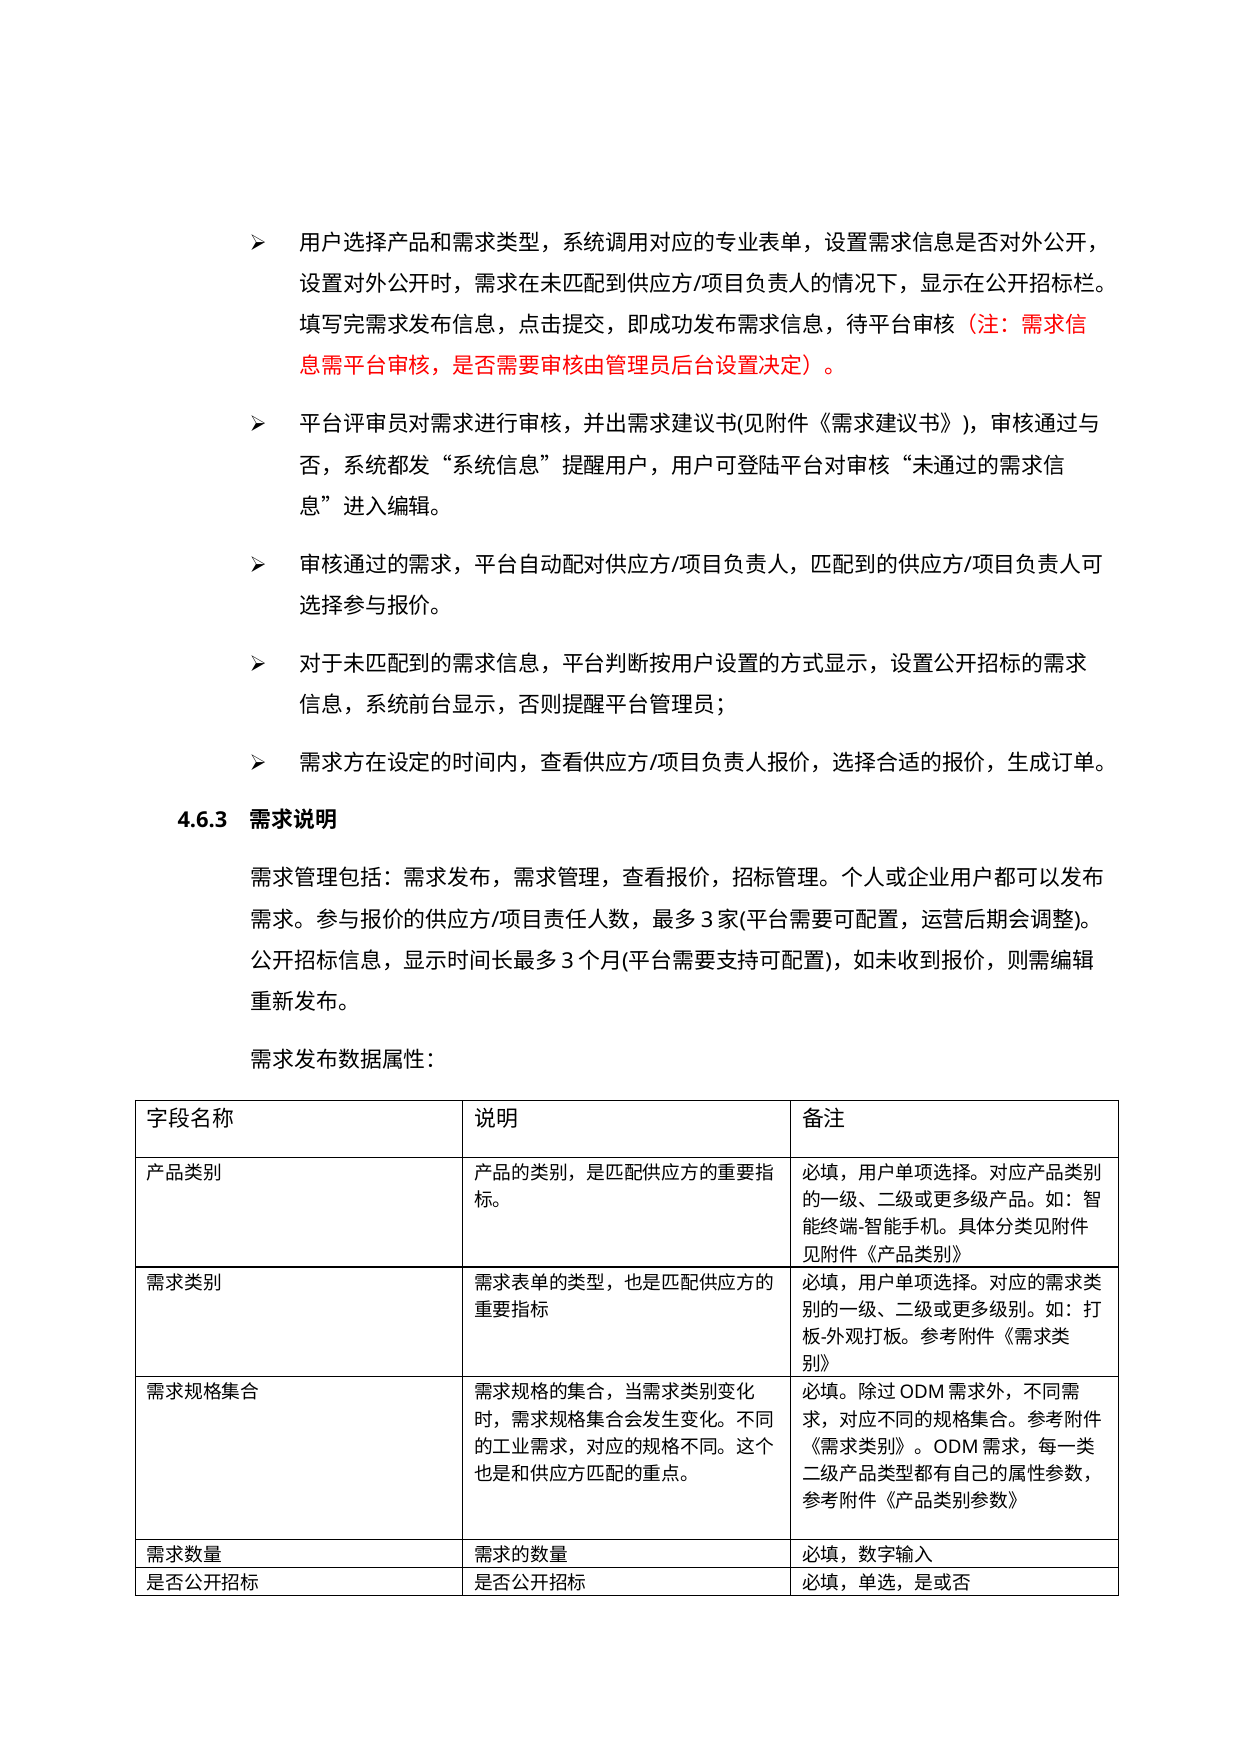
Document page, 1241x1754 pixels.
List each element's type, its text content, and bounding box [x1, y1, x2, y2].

table_header 字段名称 [136, 1101, 462, 1157]
table_cell 需求表单的类型，也是匹配供应方的重要指标 [463, 1268, 790, 1376]
table_header 备注 [791, 1101, 1118, 1157]
list 平台评审员对需求进行审核，并出需求建议书(见附件《需求建议书》)，审核通过与否，系统都发“系统信息”提醒用户，用户可登陆平台对审核“未通过的需求信息”进入编辑。 [249, 406, 1107, 520]
table_cell 是否公开招标 [136, 1568, 462, 1595]
table_cell 产品类别 [136, 1158, 462, 1266]
table_cell 必填，单选，是或否 [791, 1568, 1118, 1595]
list 需求说明 [177, 802, 1107, 834]
table_cell 是否公开招标 [463, 1568, 790, 1595]
list 审核通过的需求，平台自动配对供应方/项目负责人，匹配到的供应方/项目负责人可选择参与报价。 [249, 547, 1107, 619]
table_cell 必填，用户单项选择。对应的需求类别的一级、二级或更多级别。如：打板-外观打板。参考附件《需求类别》 [791, 1268, 1118, 1376]
table_cell 需求规格集合 [136, 1377, 462, 1539]
list 需求方在设定的时间内，查看供应方/项目负责人报价，选择合适的报价，生成订单。 [249, 744, 1107, 776]
text 需求管理包括：需求发布，需求管理，查看报价，招标管理。个人或企业用户都可以发布需求。参与报价的供应方/项目责任人数，最多3家(平台需要可配置，运营后期会调整)。公开招标信息，显示时间长最多3个月(平台需要支持可配置)，如未收到报价，则需编辑重新发布。 [251, 860, 1107, 1016]
table_cell 需求规格的集合，当需求类别变化时，需求规格集合会发生变化。不同的工业需求，对应的规格不同。这个也是和供应方匹配的重点。 [463, 1377, 790, 1539]
table_header 说明 [463, 1101, 790, 1157]
table_cell 必填，数字输入 [791, 1540, 1118, 1567]
table_cell 产品的类别，是匹配供应方的重要指标。 [463, 1158, 790, 1266]
table_cell 需求类别 [136, 1268, 462, 1376]
list 用户选择产品和需求类型，系统调用对应的专业表单，设置需求信息是否对外公开，设置对外公开时，需求在未匹配到供应方/项目负责人的情况下，显示在公开招标栏。填写完需求发布信息，点击提交，即成功发布需求信息，待平台审核（注：需求信息需平台审核，是否需要审核由管理员后台设置决定）。 [249, 225, 1107, 380]
table_cell 必填，用户单项选择。对应产品类别的一级、二级或更多级产品。如：智能终端-智能手机。具体分类见附件见附件《产品类别》 [791, 1158, 1118, 1266]
table_cell 必填。除过ODM需求外，不同需求，对应不同的规格集合。参考附件《需求类别》。ODM需求，每一类二级产品类型都有自己的属性参数，参考附件《产品类别参数》 [791, 1377, 1118, 1539]
list 对于未匹配到的需求信息，平台判断按用户设置的方式显示，设置公开招标的需求信息，系统前台显示，否则提醒平台管理员； [249, 646, 1107, 718]
text 需求发布数据属性： [251, 1042, 1107, 1073]
table_cell 需求数量 [136, 1540, 462, 1567]
table_cell 需求的数量 [463, 1540, 790, 1567]
